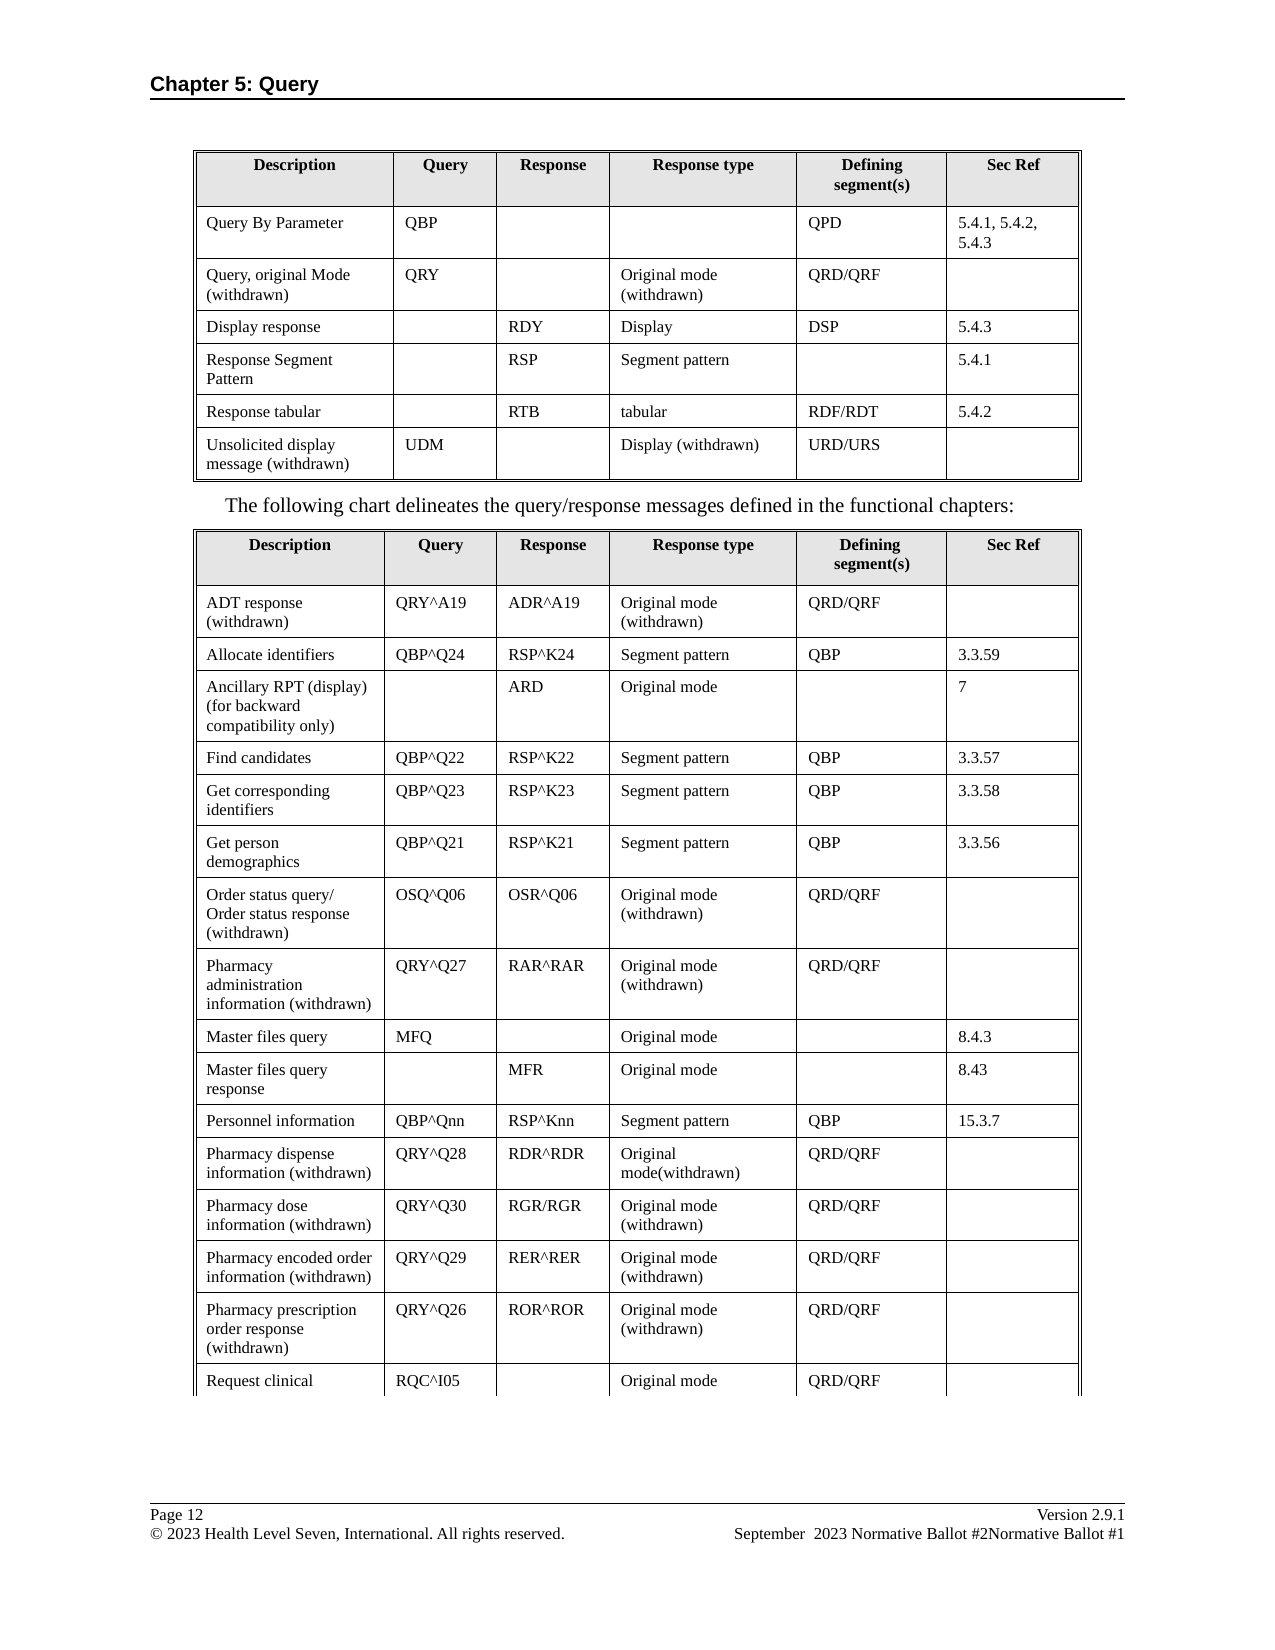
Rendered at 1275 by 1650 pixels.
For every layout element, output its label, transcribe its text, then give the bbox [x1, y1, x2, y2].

table_cell ADT response (withdrawn) [197, 586, 384, 637]
table_cell QBP [394, 207, 496, 258]
table_cell [497, 428, 609, 479]
table_cell 15.3.7 [947, 1105, 1078, 1137]
table_cell [394, 395, 496, 427]
table_cell 8.4.3 [947, 1020, 1078, 1052]
table_cell [610, 207, 796, 258]
table_cell Original mode [610, 1020, 796, 1052]
table_header Query [385, 532, 496, 585]
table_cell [197, 1364, 384, 1396]
table_cell [947, 1190, 1078, 1240]
table_cell Segment pattern [610, 826, 796, 877]
table_cell [947, 1138, 1078, 1188]
table_header Sec Ref [947, 153, 1078, 206]
table_cell Master files query response [197, 1053, 384, 1104]
table_cell Segment pattern [610, 344, 796, 394]
table_cell RSP^K23 [497, 775, 609, 825]
table_cell QRD/QRF [797, 878, 946, 948]
table_header Sec Ref [947, 532, 1078, 585]
table_cell Query, original Mode (withdrawn) [197, 259, 393, 310]
table_cell Original mode (withdrawn) [610, 949, 796, 1019]
table_header Response type [610, 153, 796, 206]
table_cell [947, 428, 1078, 479]
table_cell Response tabular [197, 395, 393, 427]
table_cell 8.43 [947, 1053, 1078, 1104]
table_cell Original mode [610, 671, 796, 741]
table_cell Get corresponding identifiers [197, 775, 384, 825]
table_cell [947, 1293, 1078, 1363]
table_cell RDR^RDR [497, 1138, 609, 1188]
table_cell OSR^Q06 [497, 878, 609, 948]
table_cell QRY^A19 [385, 586, 496, 637]
table_header Query [394, 153, 496, 206]
table_cell RDF/RDT [797, 395, 946, 427]
table_cell [385, 671, 496, 741]
table_cell UDM [394, 428, 496, 479]
table_cell QRY [394, 259, 496, 310]
table_cell [497, 1020, 609, 1052]
table_cell QRY^Q26 [385, 1293, 496, 1363]
table_cell QBP^Q23 [385, 775, 496, 825]
table_cell QRD/QRF [797, 1190, 946, 1240]
table_cell Pharmacy dispense information (withdrawn) [197, 1138, 384, 1188]
table_cell Pharmacy encoded order information (withdrawn) [197, 1241, 384, 1292]
table_cell QBP [797, 826, 946, 877]
table_cell 5.4.1, 5.4.2, 5.4.3 [947, 207, 1078, 258]
table_cell 5.4.1 [947, 344, 1078, 394]
table_cell QBP^Qnn [385, 1105, 496, 1137]
table_cell [947, 259, 1078, 310]
table_cell Segment pattern [610, 638, 796, 670]
table_header Defining segment(s) [797, 532, 946, 585]
table_header Description [197, 153, 393, 206]
table_cell Original mode [610, 1053, 796, 1104]
table_cell Original mode (withdrawn) [610, 1293, 796, 1363]
table_cell 3.3.59 [947, 638, 1078, 670]
table_cell QRY^Q27 [385, 949, 496, 1019]
table_cell Personnel information [197, 1105, 384, 1137]
table_cell ROR^ROR [497, 1293, 609, 1363]
table_header Description [197, 532, 384, 585]
table_cell Original mode (withdrawn) [610, 1190, 796, 1240]
table_cell QBP^Q24 [385, 638, 496, 670]
table_cell [797, 1020, 946, 1052]
table_header Response [497, 532, 609, 585]
table_cell [497, 1364, 609, 1396]
table_cell QRY^Q30 [385, 1190, 496, 1240]
table_cell RER^RER [497, 1241, 609, 1292]
table_cell Display [610, 311, 796, 342]
table_cell QRD/QRF [797, 949, 946, 1019]
table_cell 3.3.56 [947, 826, 1078, 877]
table_cell [797, 344, 946, 394]
table_cell QRD/QRF [797, 1364, 946, 1396]
table_cell RSP^K24 [497, 638, 609, 670]
table_cell Original mode(withdrawn) [610, 1138, 796, 1188]
table_cell Master files query [197, 1020, 384, 1052]
table_cell Display (withdrawn) [610, 428, 796, 479]
table_cell QBP [797, 638, 946, 670]
table_header Defining segment(s) [797, 153, 946, 206]
table_cell Original mode (withdrawn) [610, 878, 796, 948]
table_cell [797, 1053, 946, 1104]
table_cell Display response [197, 311, 393, 342]
table_cell Ancillary RPT (display) (for backward compatibility only) [197, 671, 384, 741]
table_cell tabular [610, 395, 796, 427]
table_cell Order status query/ Order status response (withdrawn) [197, 878, 384, 948]
table_cell QRD/QRF [797, 1241, 946, 1292]
table_cell Query By Parameter [197, 207, 393, 258]
table_cell 5.4.3 [947, 311, 1078, 342]
table_cell Segment pattern [610, 1105, 796, 1137]
table_cell Find candidates [197, 742, 384, 773]
table_cell QRD/QRF [797, 259, 946, 310]
table_cell Original mode (withdrawn) [610, 259, 796, 310]
table_cell RSP^K22 [497, 742, 609, 773]
table_cell [797, 671, 946, 741]
table_cell [394, 311, 496, 342]
table_cell Unsolicited display message (withdrawn) [197, 428, 393, 479]
table_cell Pharmacy dose information (withdrawn) [197, 1190, 384, 1240]
table_cell QBP^Q21 [385, 826, 496, 877]
text The following chart delineates the query/response messages defined in the functional chapters: [225, 492, 1125, 517]
table_cell Segment pattern [610, 742, 796, 773]
table_cell [947, 949, 1078, 1019]
table_cell DSP [797, 311, 946, 342]
table_cell [497, 207, 609, 258]
table_cell Allocate identifiers [197, 638, 384, 670]
table_header Response type [610, 532, 796, 585]
table_cell RSP^K21 [497, 826, 609, 877]
table_cell [947, 1364, 1078, 1396]
table_cell QBP [797, 742, 946, 773]
table_cell Original mode (withdrawn) [610, 1241, 796, 1292]
table_cell Original mode (withdrawn) [610, 586, 796, 637]
table_cell [497, 259, 609, 310]
table_cell 7 [947, 671, 1078, 741]
table_cell QBP^Q22 [385, 742, 496, 773]
table_cell URD/URS [797, 428, 946, 479]
table_cell OSQ^Q06 [385, 878, 496, 948]
table_cell 3.3.57 [947, 742, 1078, 773]
table_cell Response Segment Pattern [197, 344, 393, 394]
table_cell RDY [497, 311, 609, 342]
table_cell Original mode (withdrawn) [610, 1364, 796, 1396]
table_cell 3.3.58 [947, 775, 1078, 825]
table_cell QRD/QRF [797, 586, 946, 637]
table_cell RAR^RAR [497, 949, 609, 1019]
table_cell [394, 344, 496, 394]
table_cell RTB [497, 395, 609, 427]
table_cell Segment pattern [610, 775, 796, 825]
table_cell QRD/QRF [797, 1138, 946, 1188]
table_cell MFR [497, 1053, 609, 1104]
table_cell QRY^Q29 [385, 1241, 496, 1292]
table_cell QRD/QRF [797, 1293, 946, 1363]
table_cell [947, 878, 1078, 948]
table_cell QBP [797, 1105, 946, 1137]
table_cell [947, 586, 1078, 637]
table_cell RGR/RGR [497, 1190, 609, 1240]
table_cell [947, 1241, 1078, 1292]
table_cell RQC^I05 [385, 1364, 496, 1396]
table_cell Pharmacy prescription order response (withdrawn) [197, 1293, 384, 1363]
table_cell ADR^A19 [497, 586, 609, 637]
table_cell [385, 1053, 496, 1104]
table_cell 5.4.2 [947, 395, 1078, 427]
table_cell RSP [497, 344, 609, 394]
table_header Response [497, 153, 609, 206]
table_cell ARD [497, 671, 609, 741]
table_cell MFQ [385, 1020, 496, 1052]
table_cell QBP [797, 775, 946, 825]
table_cell Get person demographics [197, 826, 384, 877]
table_cell QRY^Q28 [385, 1138, 496, 1188]
table_cell RSP^Knn [497, 1105, 609, 1137]
table_cell QPD [797, 207, 946, 258]
table_cell Pharmacy administration information (withdrawn) [197, 949, 384, 1019]
